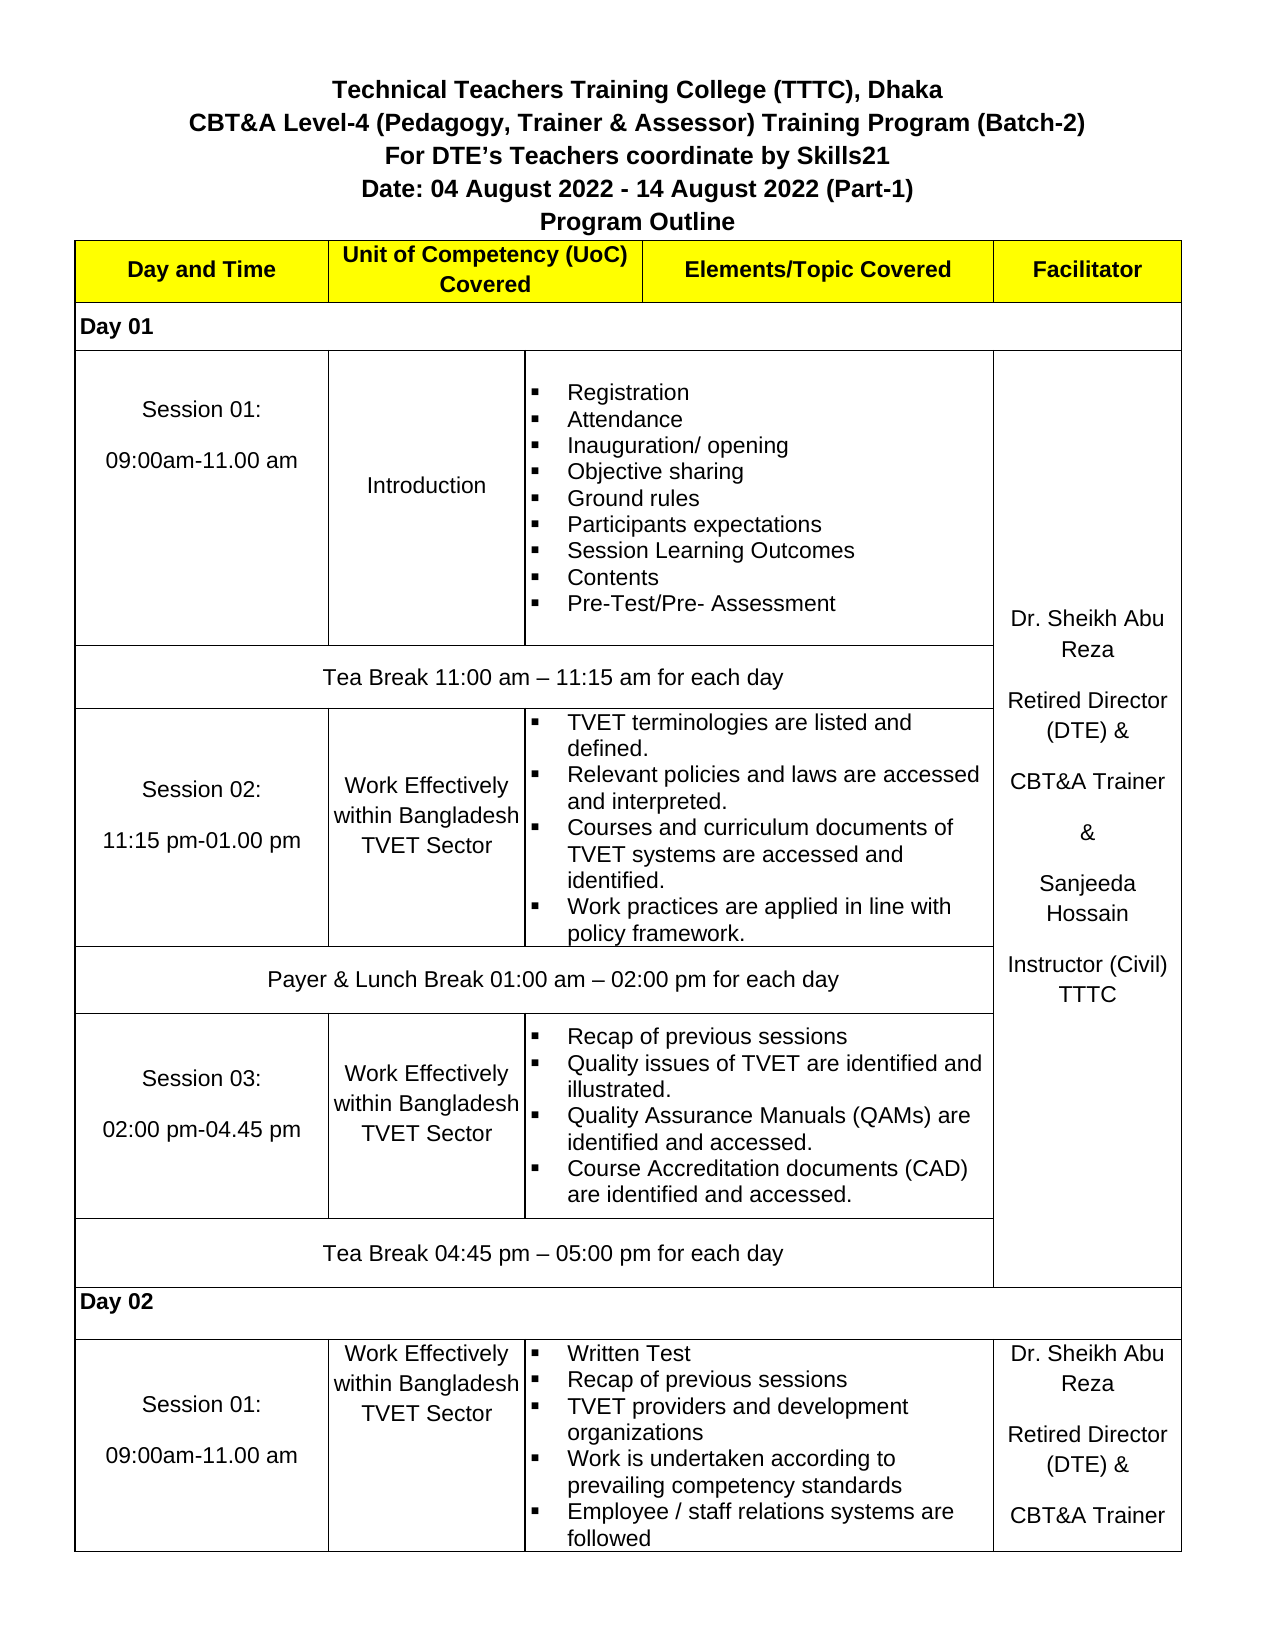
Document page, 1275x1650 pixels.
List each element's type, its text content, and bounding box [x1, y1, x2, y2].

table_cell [76, 1340, 328, 1551]
table_cell Recap of previous sessions Quality issues of TVET are identified and illustrated. Quality Assurance Manuals (QAMs) are identified and accessed. Course Accreditation documents (CAD) are identified and accessed. [526, 1014, 993, 1218]
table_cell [329, 1340, 524, 1551]
table_cell Day 01 [76, 303, 1181, 350]
table_cell TVET terminologies are listed and defined. Relevant policies and laws are accessed and interpreted. Courses and curriculum documents of TVET systems are accessed and identified. Work practices are applied in line with policy framework. [526, 709, 993, 946]
table_cell Registration Attendance Inauguration/ opening Objective sharing Ground rules Participants expectations Session Learning Outcomes Contents Pre-Test/Pre- Assessment [526, 351, 993, 645]
table_header Elements/Topic Covered [643, 241, 993, 302]
text For DTE’s Teachers coordinate by Skills21 [75, 141, 1200, 170]
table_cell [526, 1340, 993, 1551]
table_cell Session 03: 02:00 pm-04.45 pm [76, 1014, 328, 1218]
table_cell Tea Break 04:45 pm – 05:00 pm for each day [76, 1219, 993, 1287]
table_cell Day 02 [76, 1288, 1181, 1339]
table_cell Work Effectively within Bangladesh TVET Sector [329, 709, 524, 946]
text Technical Teachers Training College (TTTC), Dhaka [75, 75, 1200, 104]
table_cell Session 02: 11:15 pm-01.00 pm [76, 709, 328, 946]
table_cell Payer & Lunch Break 01:00 am – 02:00 pm for each day [76, 947, 993, 1012]
text CBT&A Level-4 (Pedagogy, Trainer & Assessor) Training Program (Batch-2) [75, 108, 1200, 137]
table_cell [994, 1340, 1181, 1551]
table_cell Introduction [329, 351, 524, 645]
text Date: 04 August 2022 - 14 August 2022 (Part-1) [75, 174, 1200, 203]
text Program Outline [75, 207, 1200, 236]
table_cell Session 01: 09:00am-11.00 am [76, 351, 328, 645]
table_cell Tea Break 11:00 am – 11:15 am for each day [76, 646, 993, 708]
table_header Day and Time [76, 241, 328, 302]
table_cell Dr. Sheikh Abu Reza Retired Director (DTE) & CBT&A Trainer & Sanjeeda Hossain Instructor (Civil) TTTC [994, 351, 1181, 1287]
table_header Unit of Competency (UoC) Covered [329, 241, 642, 302]
table_header Facilitator [994, 241, 1181, 302]
table_cell Work Effectively within Bangladesh TVET Sector [329, 1014, 524, 1218]
